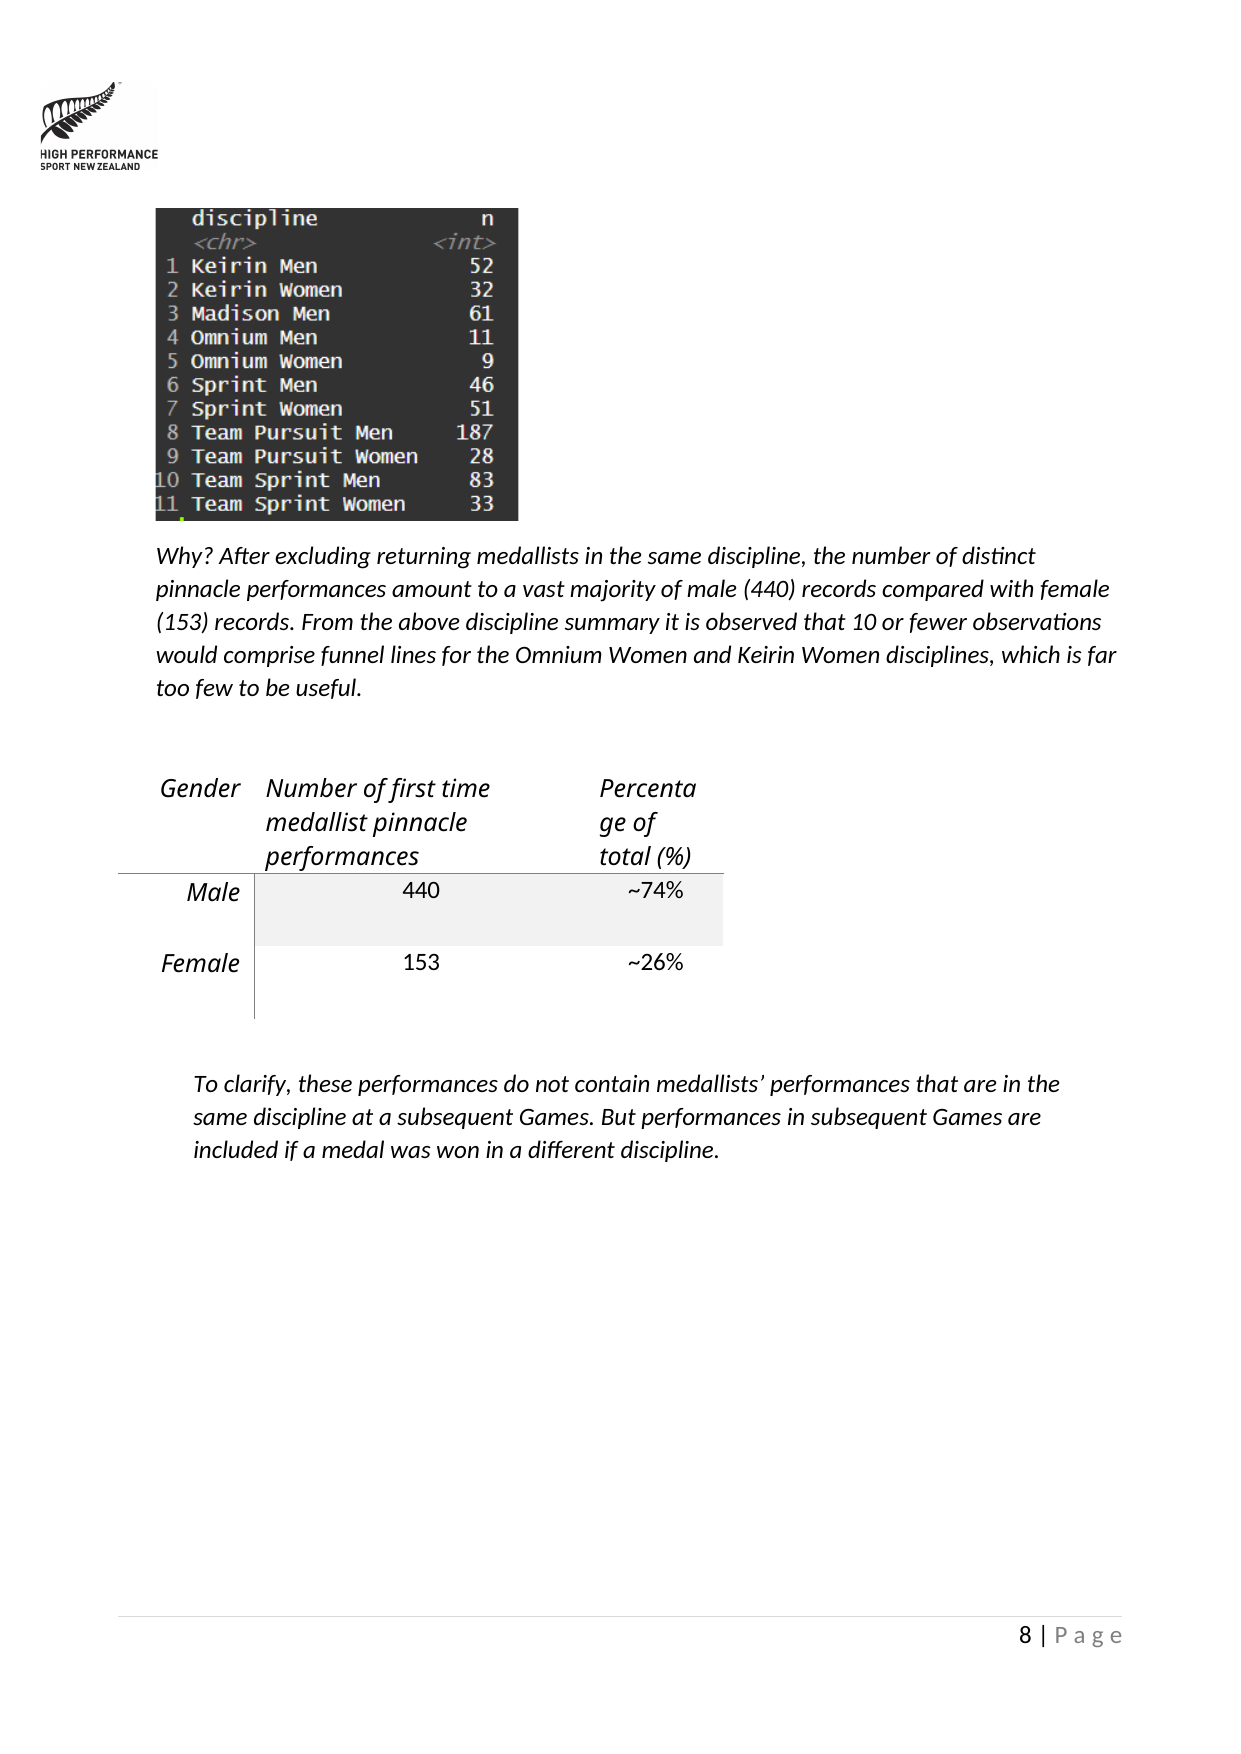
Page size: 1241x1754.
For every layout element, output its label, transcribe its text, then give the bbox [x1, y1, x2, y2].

table_header Number of first time medallist pinnacle performances [254, 771, 588, 873]
picture [155, 208, 519, 521]
table_header Percentage of total (%) [588, 771, 723, 873]
table_cell ~74% [588, 874, 723, 946]
text To clarify, these performances do not contain medallists’ performances that are in the same discipline at a subsequent Games. But performances in subsequent Games are included if a medal was won in a different discipline. [193, 1068, 1122, 1165]
table_cell Female [118, 946, 254, 1019]
table_cell 440 [255, 874, 588, 946]
table_cell Male [118, 874, 254, 946]
table_header Gender [118, 771, 254, 873]
text Why? After excluding returning medallists in the same discipline, the number of distinct pinnacle performances amount to a vast majority of male (440) records compared with female (153) records. From the above discipline summary it is observed that 10 or fewer observations would comprise funnel lines for the Omnium Women and Keirin Women disciplines, which is far too few to be useful. [156, 540, 1122, 702]
table_cell 153 [255, 946, 588, 1019]
table_cell ~26% [588, 946, 723, 1019]
picture [40, 82, 158, 170]
